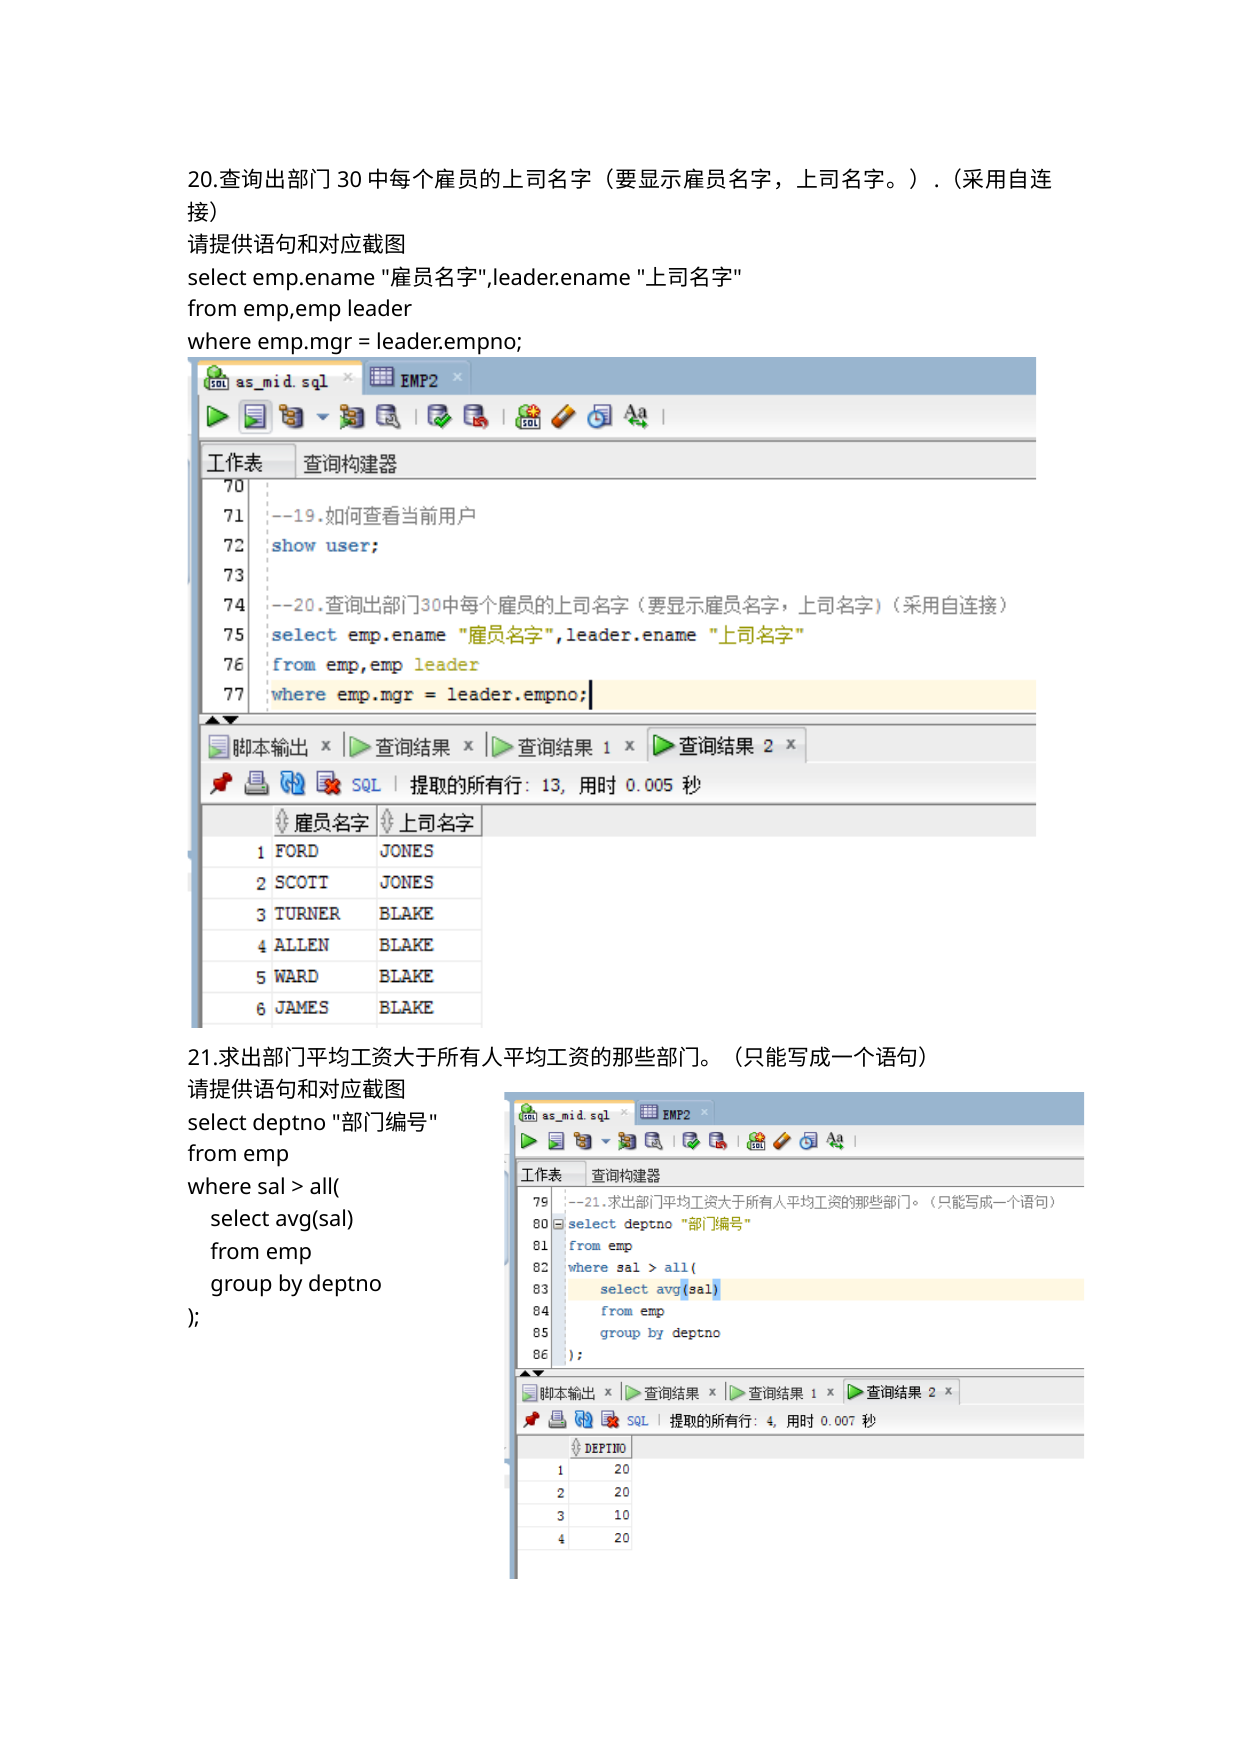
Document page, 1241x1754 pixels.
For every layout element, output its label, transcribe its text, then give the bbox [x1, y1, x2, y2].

text group by deptno [187, 1267, 1053, 1299]
text from emp [187, 1137, 1053, 1169]
picture [187, 357, 1037, 1028]
text select avg(sal) [187, 1202, 1053, 1234]
text select emp.ename "雇员名字",leader.ename "上司名字" [187, 259, 1053, 292]
text where sal > all( [187, 1169, 1053, 1202]
text where emp.mgr = leader.empno; [187, 324, 1053, 357]
text from emp [187, 1234, 1053, 1267]
text from emp,emp leader [187, 292, 1053, 324]
picture [504, 1092, 1085, 1579]
text ); [187, 1299, 1053, 1332]
text 请提供语句和对应截图 [187, 227, 1053, 259]
text 请提供语句和对应截图 [187, 1072, 1053, 1104]
text 20.查询出部门30中每个雇员的上司名字（要显示雇员名字，上司名字。）.（采用自连接） [187, 162, 1053, 227]
text 21.求出部门平均工资大于所有人平均工资的那些部门。（只能写成一个语句） [187, 1039, 1053, 1072]
text select deptno "部门编号" [187, 1104, 1053, 1137]
